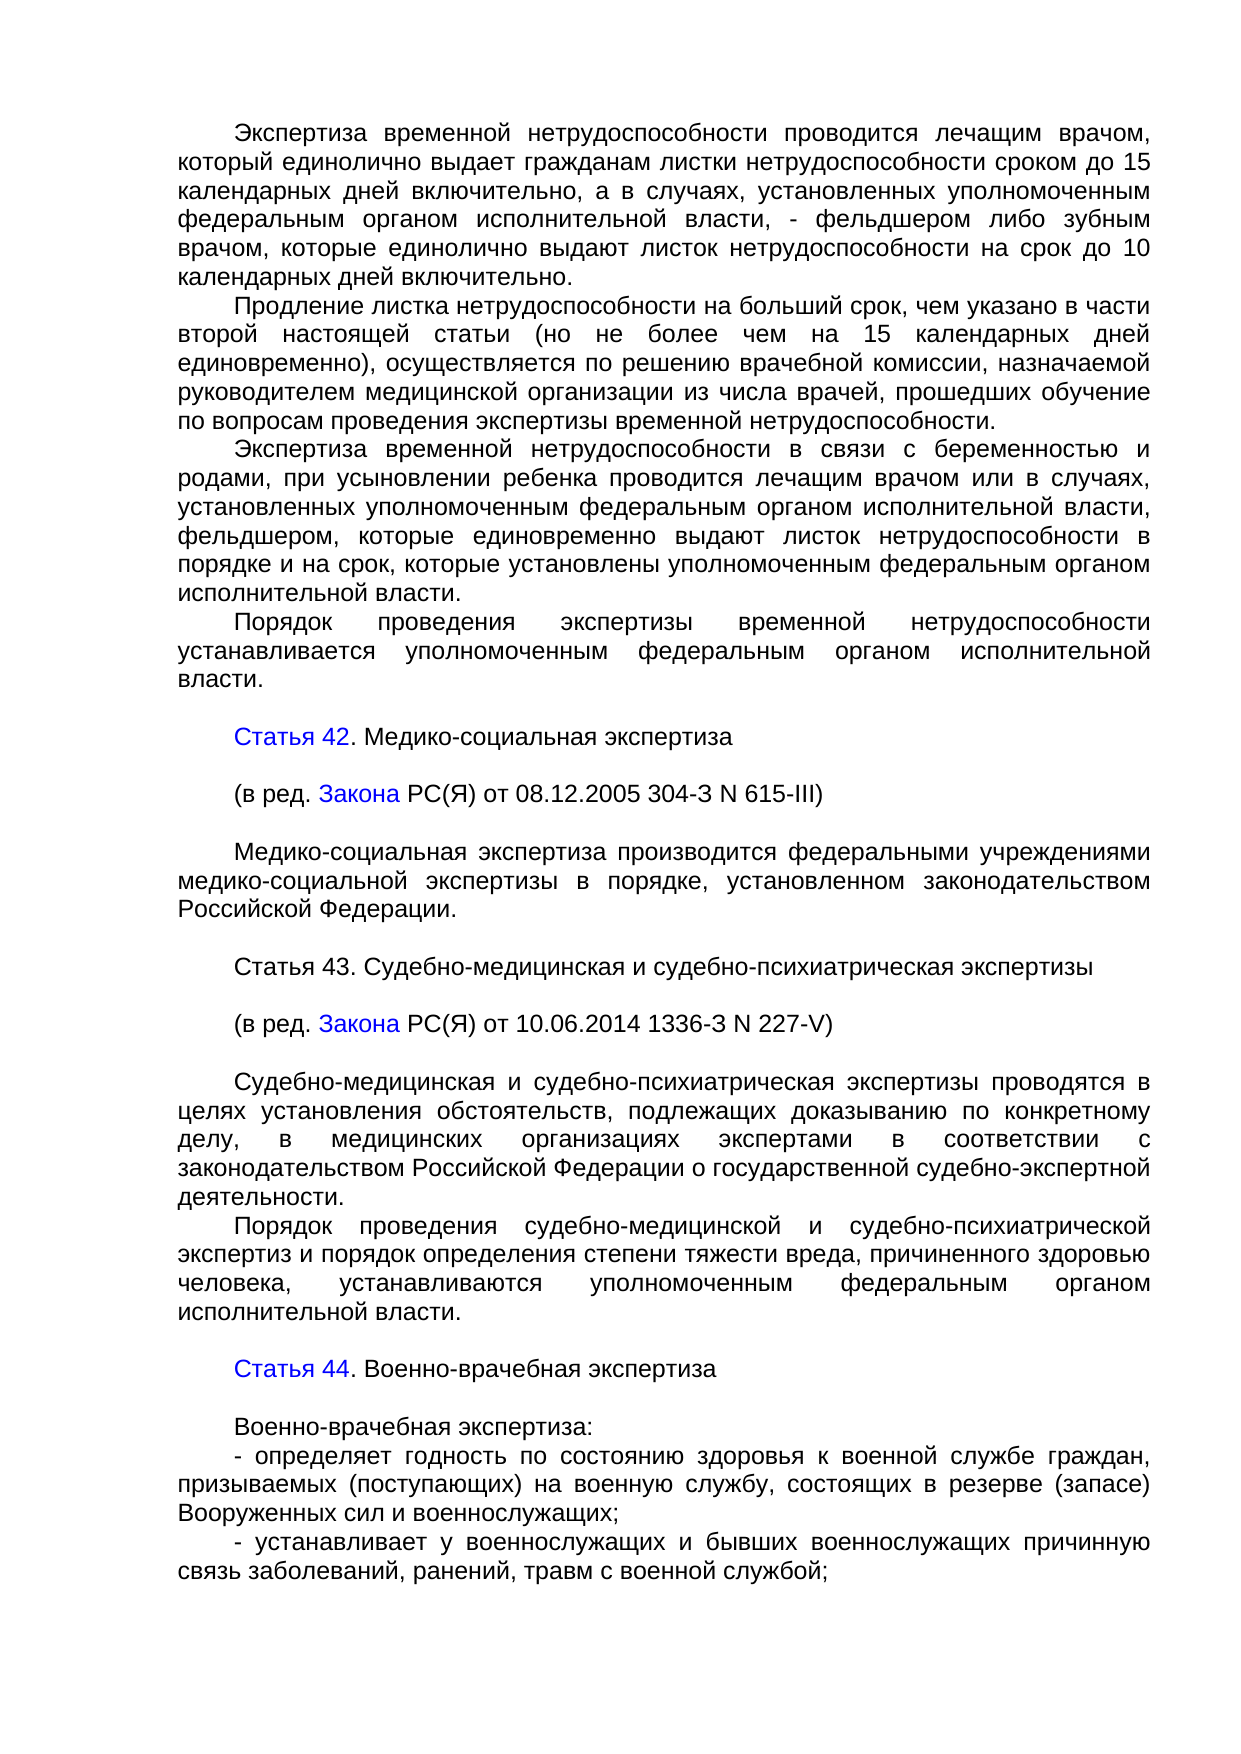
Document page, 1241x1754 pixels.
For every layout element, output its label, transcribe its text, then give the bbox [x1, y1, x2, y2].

text (в ред. Закона РС(Я) от 08.12.2005 304-З N 615-III) [177, 779, 1152, 808]
text Статья 44. Военно-врачебная экспертиза [177, 1354, 1152, 1383]
text Продление листка нетрудоспособности на больший срок, чем указано в части второй настоящей статьи (но не более чем на 15 календарных дней единовременно), осуществляется по решению врачебной комиссии, назначаемой руководителем медицинской организации из числа врачей, прошедших обучение по вопросам проведения экспертизы временной нетрудоспособности. [177, 291, 1152, 434]
text Военно-врачебная экспертиза: [177, 1412, 1152, 1441]
text Порядок проведения экспертизы временной нетрудоспособности устанавливается уполномоченным федеральным органом исполнительной власти. [177, 607, 1152, 693]
text Экспертиза временной нетрудоспособности проводится лечащим врачом, который единолично выдает гражданам листки нетрудоспособности сроком до 15 календарных дней включительно, а в случаях, установленных уполномоченным федеральным органом исполнительной власти, - фельдшером либо зубным врачом, которые единолично выдают листок нетрудоспособности на срок до 10 календарных дней включительно. [177, 118, 1152, 291]
text Статья 42. Медико-социальная экспертиза [177, 722, 1152, 751]
text - устанавливает у военнослужащих и бывших военнослужащих причинную связь заболеваний, ранений, травм с военной службой; [177, 1527, 1152, 1584]
text Судебно-медицинская и судебно-психиатрическая экспертизы проводятся в целях установления обстоятельств, подлежащих доказыванию по конкретному делу, в медицинских организациях экспертами в соответствии с законодательством Российской Федерации о государственной судебно-экспертной деятельности. [177, 1067, 1152, 1211]
text Экспертиза временной нетрудоспособности в связи с беременностью и родами, при усыновлении ребенка проводится лечащим врачом или в случаях, установленных уполномоченным федеральным органом исполнительной власти, фельдшером, которые единовременно выдают листок нетрудоспособности в порядке и на срок, которые установлены уполномоченным федеральным органом исполнительной власти. [177, 434, 1152, 607]
text Медико-социальная экспертиза производится федеральными учреждениями медико-социальной экспертизы в порядке, установленном законодательством Российской Федерации. [177, 837, 1152, 923]
text - определяет годность по состоянию здоровья к военной службе граждан, призываемых (поступающих) на военную службу, состоящих в резерве (запасе) Вооруженных сил и военнослужащих; [177, 1441, 1152, 1527]
text Статья 43. Судебно-медицинская и судебно-психиатрическая экспертизы [177, 952, 1152, 981]
text Порядок проведения судебно-медицинской и судебно-психиатрической экспертиз и порядок определения степени тяжести вреда, причиненного здоровью человека, устанавливаются уполномоченным федеральным органом исполнительной власти. [177, 1211, 1152, 1326]
text (в ред. Закона РС(Я) от 10.06.2014 1336-З N 227-V) [177, 1009, 1152, 1038]
